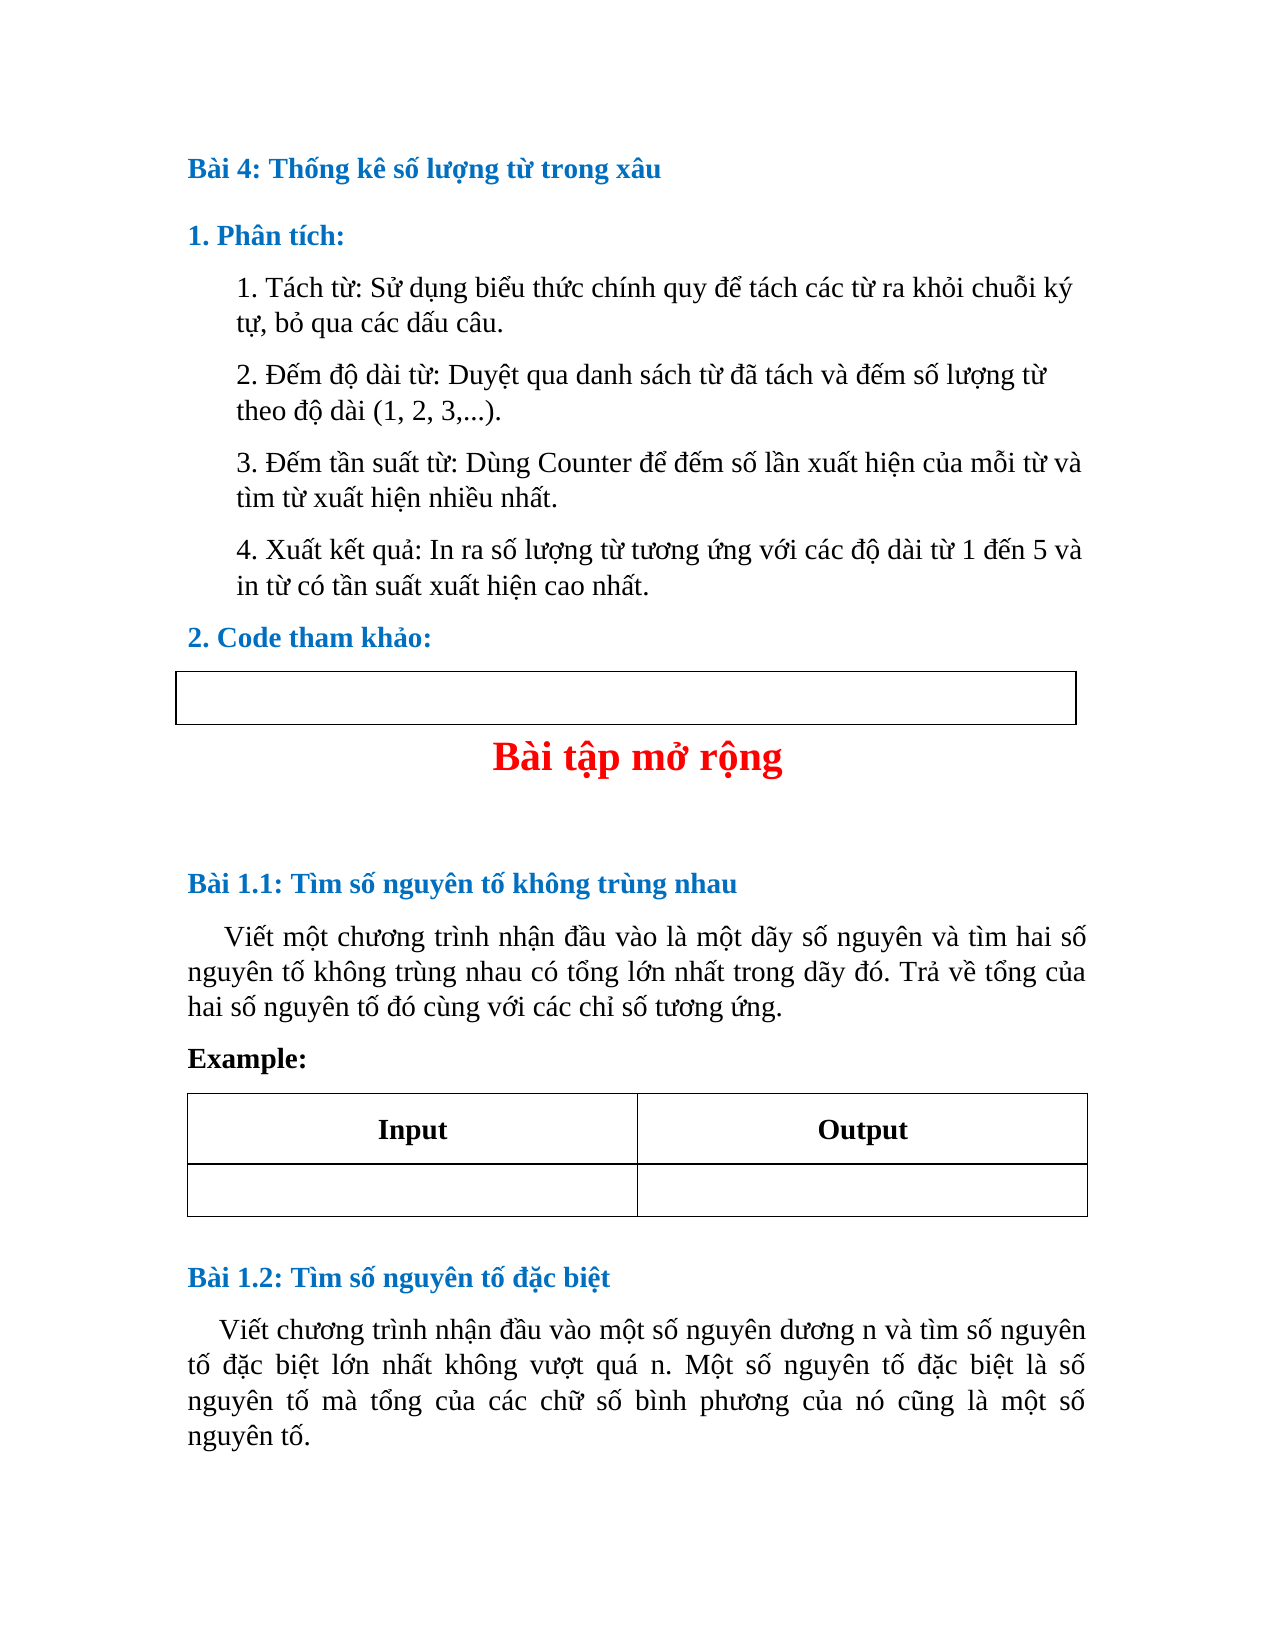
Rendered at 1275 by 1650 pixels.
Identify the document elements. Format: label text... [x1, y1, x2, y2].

subtitle Bài 1.1: Tìm số nguyên tố không trùng nhau [187, 866, 1087, 901]
text 2. Code tham khảo: [187, 619, 1087, 654]
text Example: [187, 1041, 1087, 1076]
text Viết chương trình nhận đầu vào một số nguyên dương n và tìm số nguyên tố đặc biệt lớn nhất không vượt quá n. Một số nguyên tố đặc biệt là số nguyên tố mà tổng của các chữ số bình phương của nó cũng là một số nguyên tố. [187, 1311, 1087, 1453]
subtitle Bài 1.2: Tìm số nguyên tố đặc biệt [187, 1259, 1087, 1294]
table_header Input [188, 1094, 637, 1163]
text 4. Xuất kết quả: In ra số lượng từ tương ứng với các độ dài từ 1 đến 5 và in từ có tần suất xuất hiện cao nhất. [236, 531, 1087, 602]
table_header [177, 672, 1075, 723]
table_cell [638, 1165, 1087, 1216]
table_cell [188, 1165, 637, 1216]
subtitle Bài tập mở rộng [187, 742, 1087, 777]
text 1. Tách từ: Sử dụng biểu thức chính quy để tách các từ ra khỏi chuỗi ký tự, bỏ qua các dấu câu. [236, 269, 1087, 339]
table_header Output [638, 1094, 1087, 1163]
text 3. Đếm tần suất từ: Dùng Counter để đếm số lần xuất hiện của mỗi từ và tìm từ xuất hiện nhiều nhất. [236, 444, 1087, 514]
text 2. Đếm độ dài từ: Duyệt qua danh sách từ đã tách và đếm số lượng từ theo độ dài (1, 2, 3,...). [236, 356, 1087, 427]
text Viết một chương trình nhận đầu vào là một dãy số nguyên và tìm hai số nguyên tố không trùng nhau có tổng lớn nhất trong dãy đó. Trả về tổng của hai số nguyên tố đó cùng với các chỉ số tương ứng. [187, 918, 1087, 1024]
subtitle Bài 4: Thống kê số lượng từ trong xâu [187, 150, 1087, 185]
text 1. Phân tích: [187, 217, 1087, 252]
